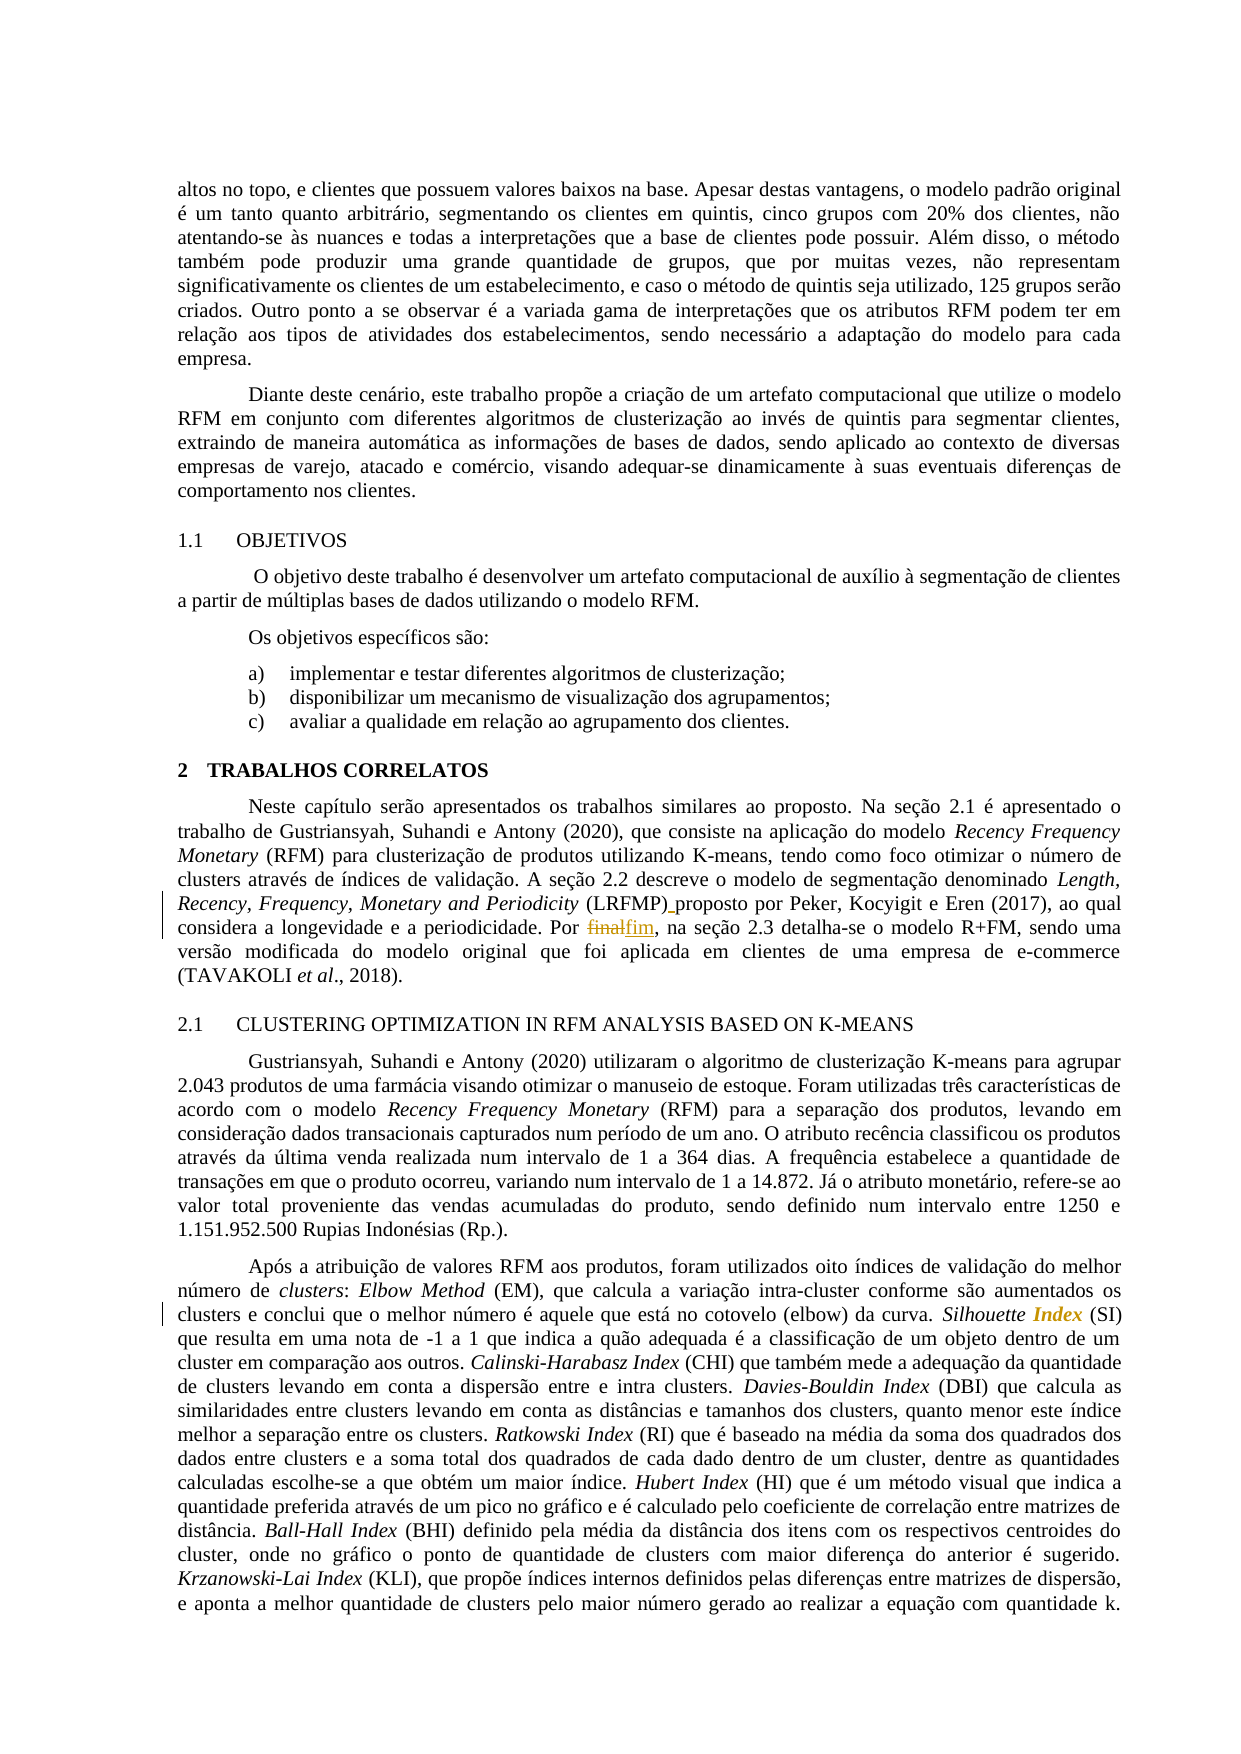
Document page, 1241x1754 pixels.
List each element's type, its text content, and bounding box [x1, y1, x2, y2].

text Gustriansyah, Suhandi e Antony (2020) utilizaram o algoritmo de clusterização K-means para agrupar 2.043 produtos de uma farmácia visando otimizar o manuseio de estoque. Foram utilizadas três características de acordo com o modelo Recency Frequency Monetary (RFM) para a separação dos produtos, levando em consideração dados transacionais capturados num período de um ano. O atributo recência classificou os produtos através da última venda realizada num intervalo de 1 a 364 dias. A frequência estabelece a quantidade de transações em que o produto ocorreu, variando num intervalo de 1 a 14.872. Já o atributo monetário, refere-se ao valor total proveniente das vendas acumuladas do produto, sendo definido num intervalo entre 1250 e 1.151.952.500 Rupias Indonésias (Rp.). [177, 1048, 1122, 1241]
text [177, 1253, 1122, 1614]
text implementar e testar diferentes algoritmos de clusterização; [248, 661, 1122, 685]
text O objetivo deste trabalho é desenvolver um artefato computacional de auxílio à segmentação de clientes a partir de múltiplas bases de dados utilizando o modelo RFM. [177, 564, 1122, 612]
text Os objetivos específicos são: [177, 625, 1122, 649]
subtitle Clustering optimization in RFM analysis based on k-means [177, 1012, 1122, 1036]
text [177, 177, 1122, 370]
subtitle trabalhos correlatos [177, 758, 1122, 782]
text Diante deste cenário, este trabalho propõe a criação de um artefato computacional que utilize o modelo RFM em conjunto com diferentes algoritmos de clusterização ao invés de quintis para segmentar clientes, extraindo de maneira automática as informações de bases de dados, sendo aplicado ao contexto de diversas empresas de varejo, atacado e comércio, visando adequar-se dinamicamente à suas eventuais diferenças de comportamento nos clientes. [177, 382, 1122, 502]
text avaliar a qualidade em relação ao agrupamento dos clientes. [248, 709, 1122, 733]
subtitle OBJETIVOS [177, 527, 1122, 552]
text disponibilizar um mecanismo de visualização dos agrupamentos; [248, 685, 1122, 709]
text Neste capítulo serão apresentados os trabalhos similares ao proposto. Na seção 2.1 é apresentado o trabalho de Gustriansyah, Suhandi e Antony (2020), que consiste na aplicação do modelo Recency Frequency Monetary (RFM) para clusterização de produtos utilizando K-means, tendo como foco otimizar o número de clusters através de índices de validação. A seção 2.2 descreve o modelo de segmentação denominado Length, Recency, Frequency, Monetary and Periodicity (LRFMP)proposto por Peker, Kocyigit e Eren (2017), ao qual considera a longevidade e a periodicidade. Por , na seção 2.3 detalha-se o modelo R+FM, sendo uma versão modificada do modelo original que foi aplicada em clientes de uma empresa de e-commerce (TAVAKOLI et al., 2018). [177, 794, 1122, 987]
